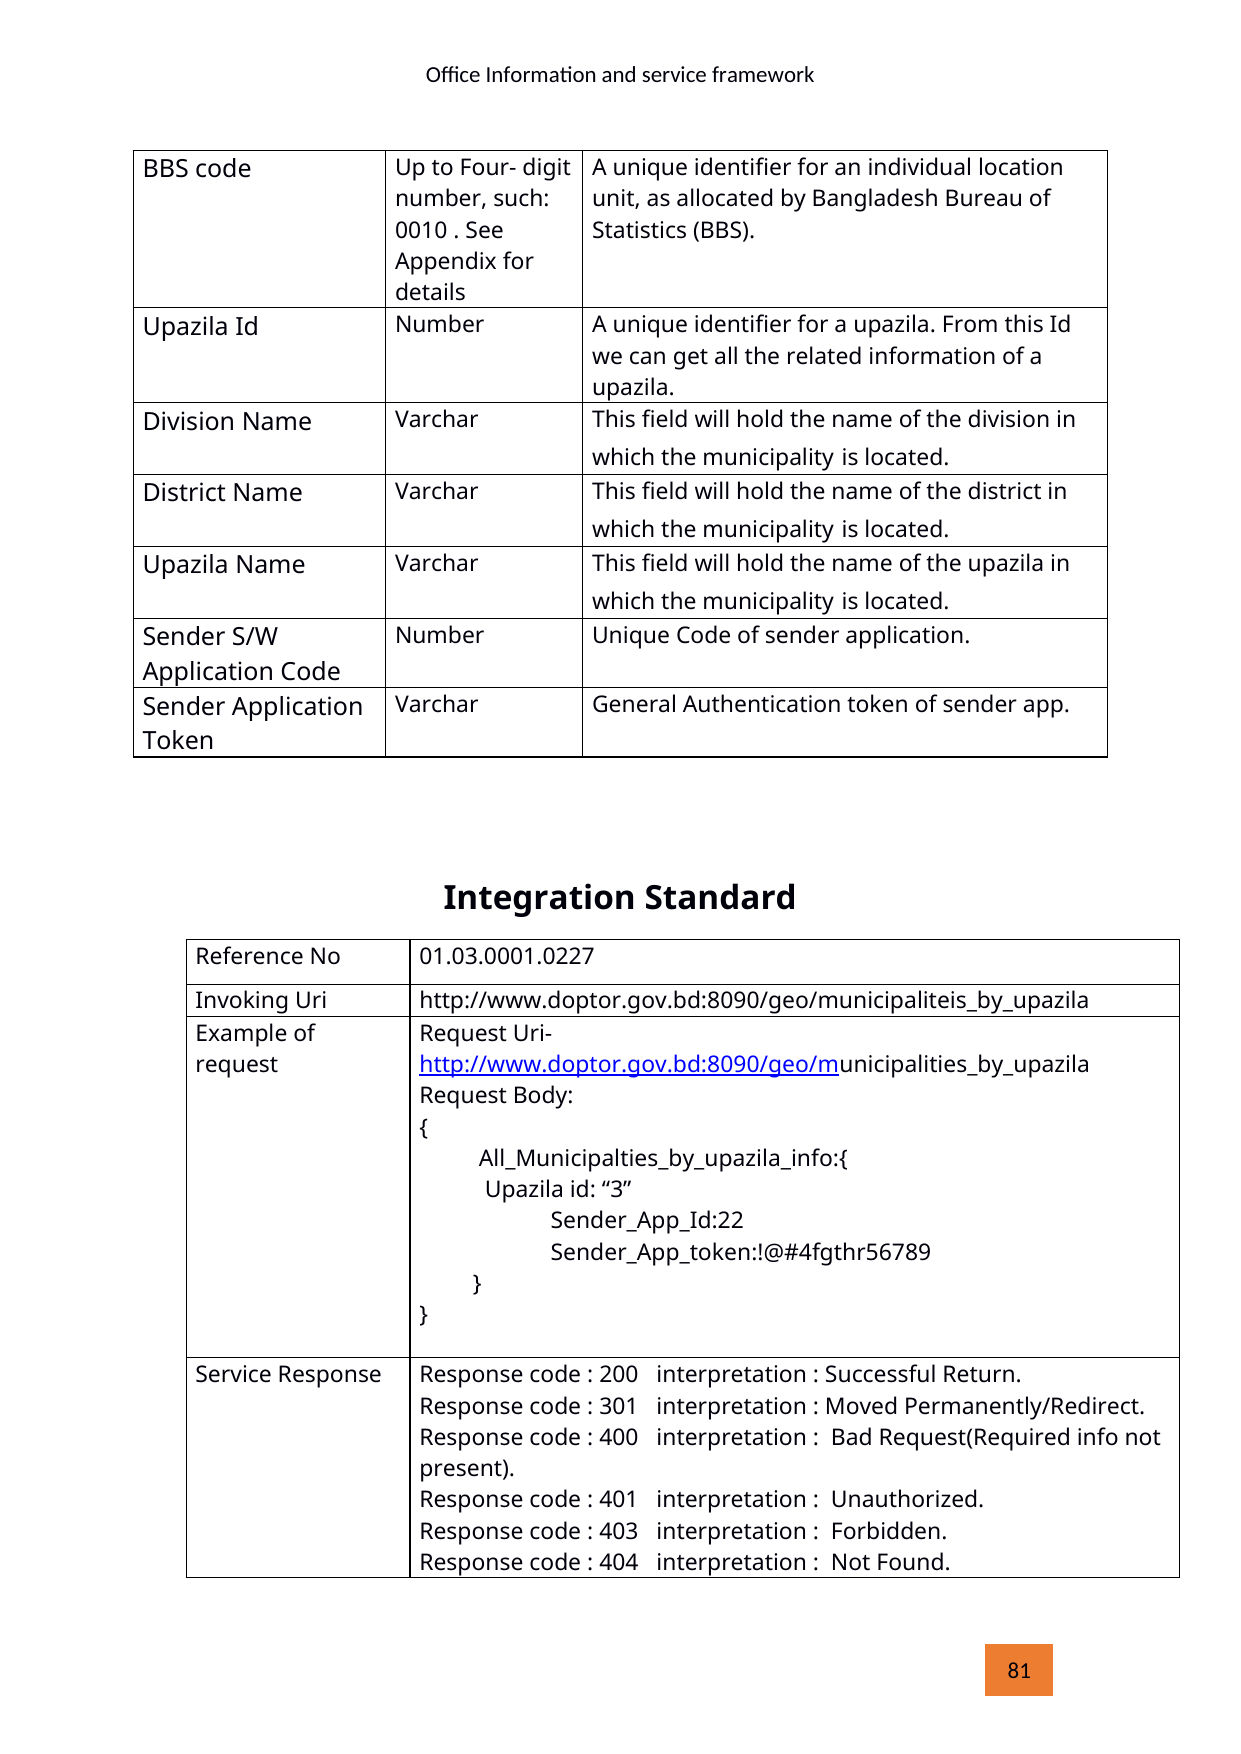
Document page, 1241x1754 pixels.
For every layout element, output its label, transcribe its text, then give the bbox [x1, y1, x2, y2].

table_cell Number [386, 308, 582, 402]
table_cell Number [386, 619, 582, 687]
table_cell This field will hold the name of the division in which the municipality is located. [583, 403, 1107, 474]
table_cell Request Uri- http://www.doptor.gov.bd:8090/geo/municipalities_by_upazila Request Body: { All_Municipalties_by_upazila_info:{ Upazila id: “3” Sender_App_Id:22 Sender_App_token:!@#4fgthr56789 } } [411, 1017, 1179, 1357]
table_cell Up to Four- digit number, such: 0010 . See Appendix for details [386, 151, 582, 307]
table_cell This field will hold the name of the upazila in which the municipality is located. [583, 547, 1107, 618]
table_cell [411, 1358, 1179, 1577]
table_header Reference No [187, 940, 409, 983]
table_cell Varchar [386, 403, 582, 474]
table_cell General Authentication token of sender app. [583, 688, 1107, 756]
text Integration Standard [187, 873, 1053, 919]
table_cell Unique Code of sender application. [583, 619, 1107, 687]
table_cell Sender S/W Application Code [134, 619, 385, 687]
table_cell Varchar [386, 547, 582, 618]
table_cell http://www.doptor.gov.bd:8090/geo/municipaliteis_by_upazila [411, 985, 1179, 1016]
table_cell Division Name [134, 403, 385, 474]
table_cell Invoking Uri [187, 985, 409, 1016]
table_cell BBS code [134, 151, 385, 307]
table_cell Service Response [187, 1358, 409, 1577]
table_cell Upazila Id [134, 308, 385, 402]
table_cell A unique identifier for an individual location unit, as allocated by Bangladesh Bureau of Statistics (BBS). [583, 151, 1107, 307]
table_cell Upazila Name [134, 547, 385, 618]
table_cell Example of request [187, 1017, 409, 1357]
table_cell Varchar [386, 688, 582, 756]
table_header 01.03.0001.0227 [411, 940, 1179, 983]
table_cell Sender Application Token [134, 688, 385, 756]
table_cell This field will hold the name of the district in which the municipality is located. [583, 475, 1107, 546]
table_cell Varchar [386, 475, 582, 546]
table_cell A unique identifier for a upazila. From this Id we can get all the related information of a upazila. [583, 308, 1107, 402]
table_cell District Name [134, 475, 385, 546]
